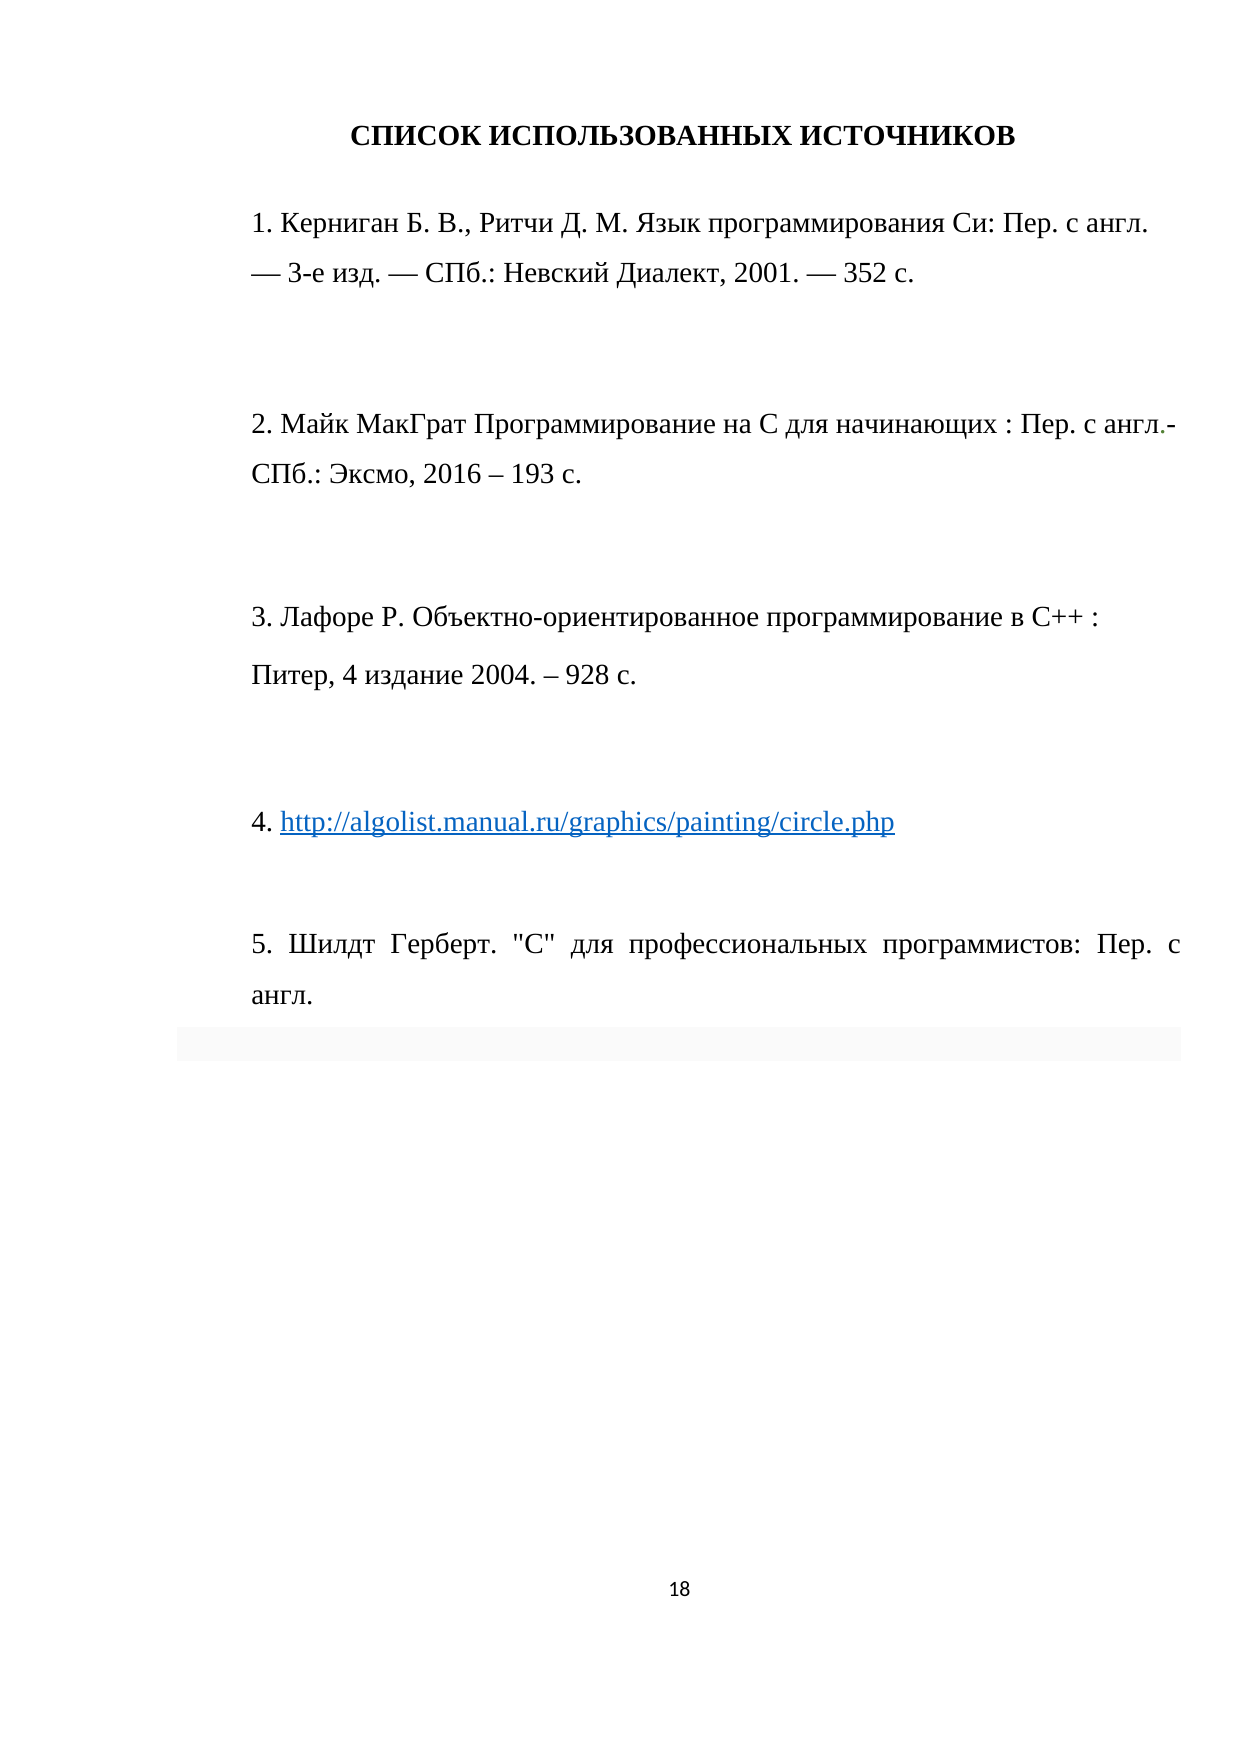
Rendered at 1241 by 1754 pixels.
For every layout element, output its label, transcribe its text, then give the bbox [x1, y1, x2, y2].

text — 3-е изд. — СПб.: Невский Диалект, 2001. — 352 с. [177, 255, 1181, 289]
subtitle 3. Лафоре Р. Объектно-ориентированное программирование в С++ : Питер, 4 издание 2004. – 928 с. [251, 575, 1181, 691]
text список использованных источников [177, 118, 1181, 192]
text 1. Керниган Б. В., Ритчи Д. М. Язык программирования Си: Пер. с англ. [177, 205, 1181, 238]
subtitle 2. Майк МакГрат Программирование на С для начинающих : Пер. с англ.- СПб.: Эксмо, 2016 – 193 c. [251, 406, 1181, 490]
text 5. Шилдт Герберт. "C" для профессиональных программистов: Пер. с англ. [251, 926, 1181, 1010]
text 4. http://algolist.manual.ru/graphics/painting/circle.php [177, 804, 1181, 838]
